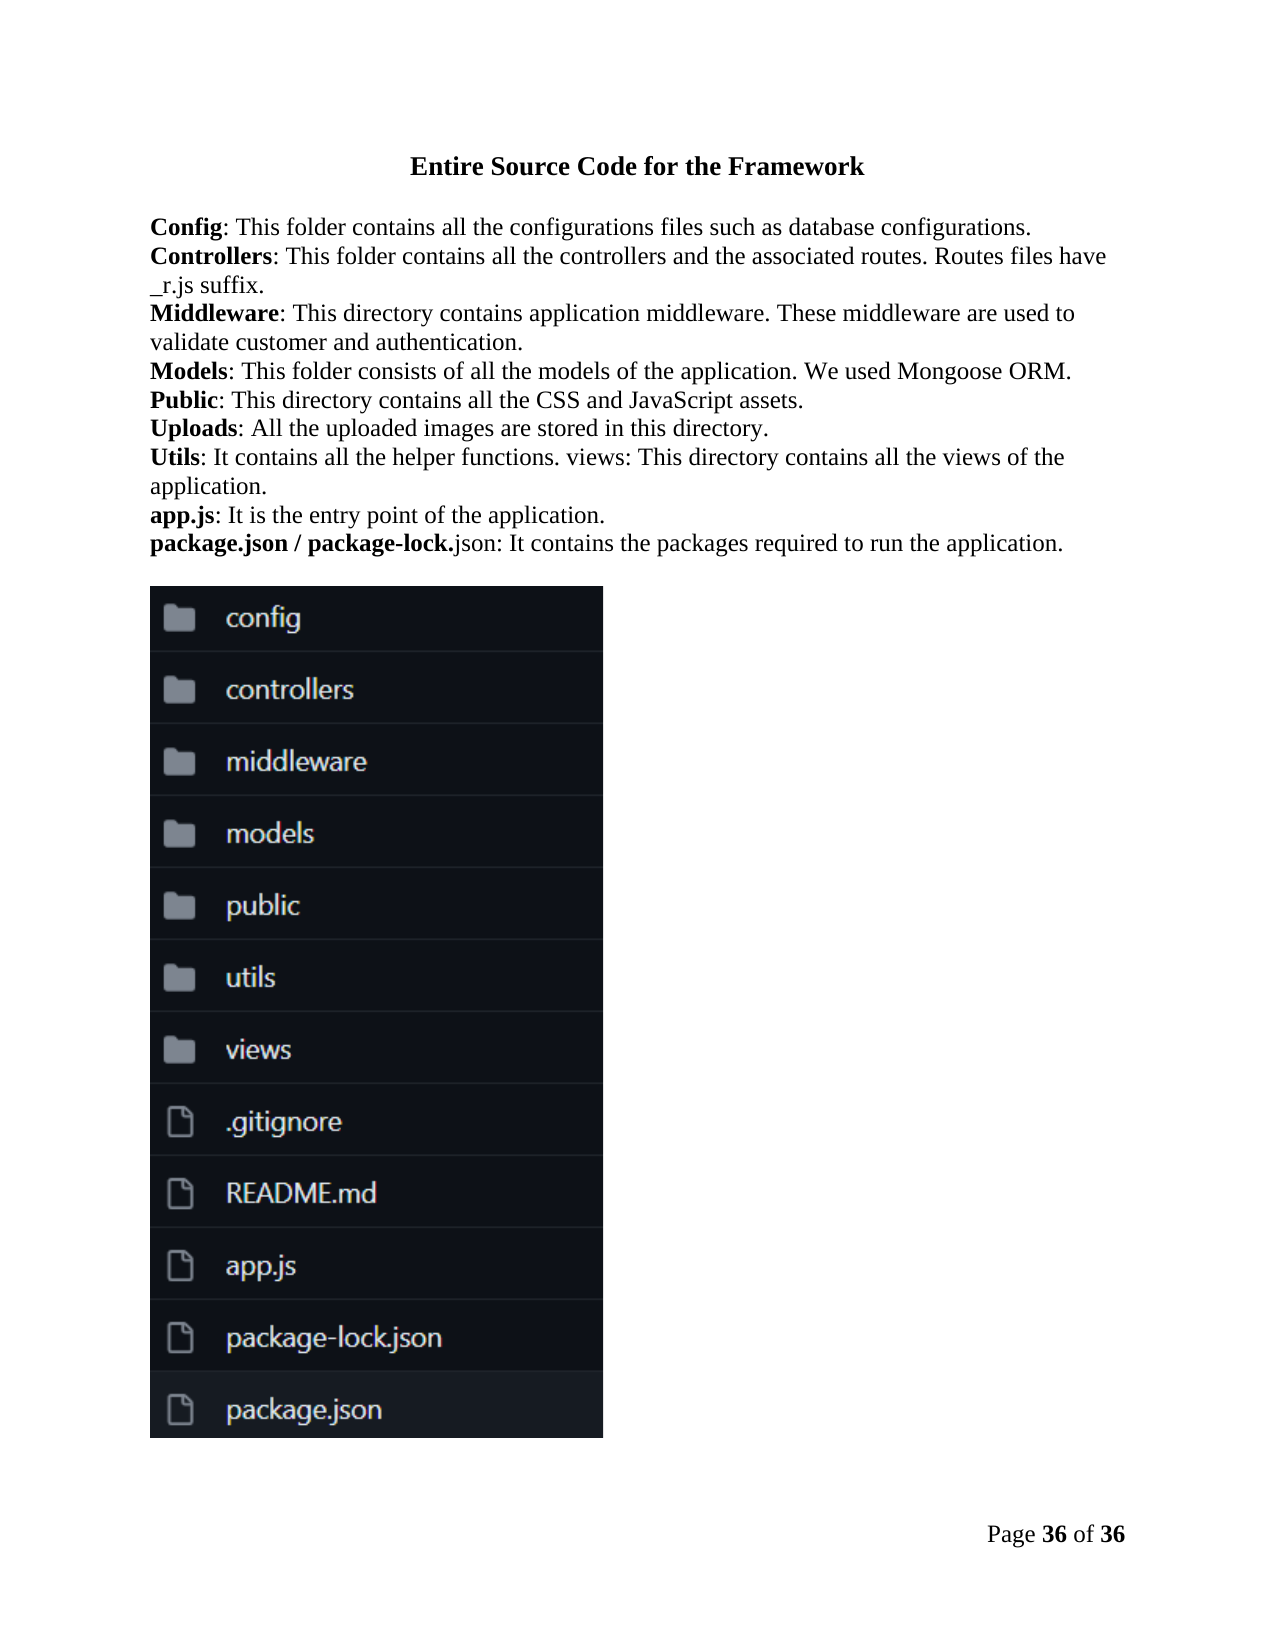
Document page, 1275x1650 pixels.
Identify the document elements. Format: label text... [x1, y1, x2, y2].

text Entire Source Code for the Framework [150, 150, 1125, 181]
text Utils: It contains all the helper functions. views: This directory contains all the views of the application. [150, 442, 1125, 500]
picture [150, 586, 604, 1438]
text Public: This directory contains all the CSS and JavaScript assets. [150, 385, 1125, 413]
text Config: This folder contains all the configurations files such as database configurations. [150, 212, 1125, 241]
text Models: This folder consists of all the models of the application. We used Mongoose ORM. [150, 356, 1125, 385]
text Middleware: This directory contains application middleware. These middleware are used to validate customer and authentication. [150, 298, 1125, 356]
text package.json / package-lock.json: It contains the packages required to run the application. [150, 528, 1125, 557]
text Uploads: All the uploaded images are stored in this directory. [150, 413, 1125, 442]
text Controllers: This folder contains all the controllers and the associated routes. Routes files have _r.js suffix. [150, 241, 1125, 298]
text app.js: It is the entry point of the application. [150, 500, 1125, 528]
